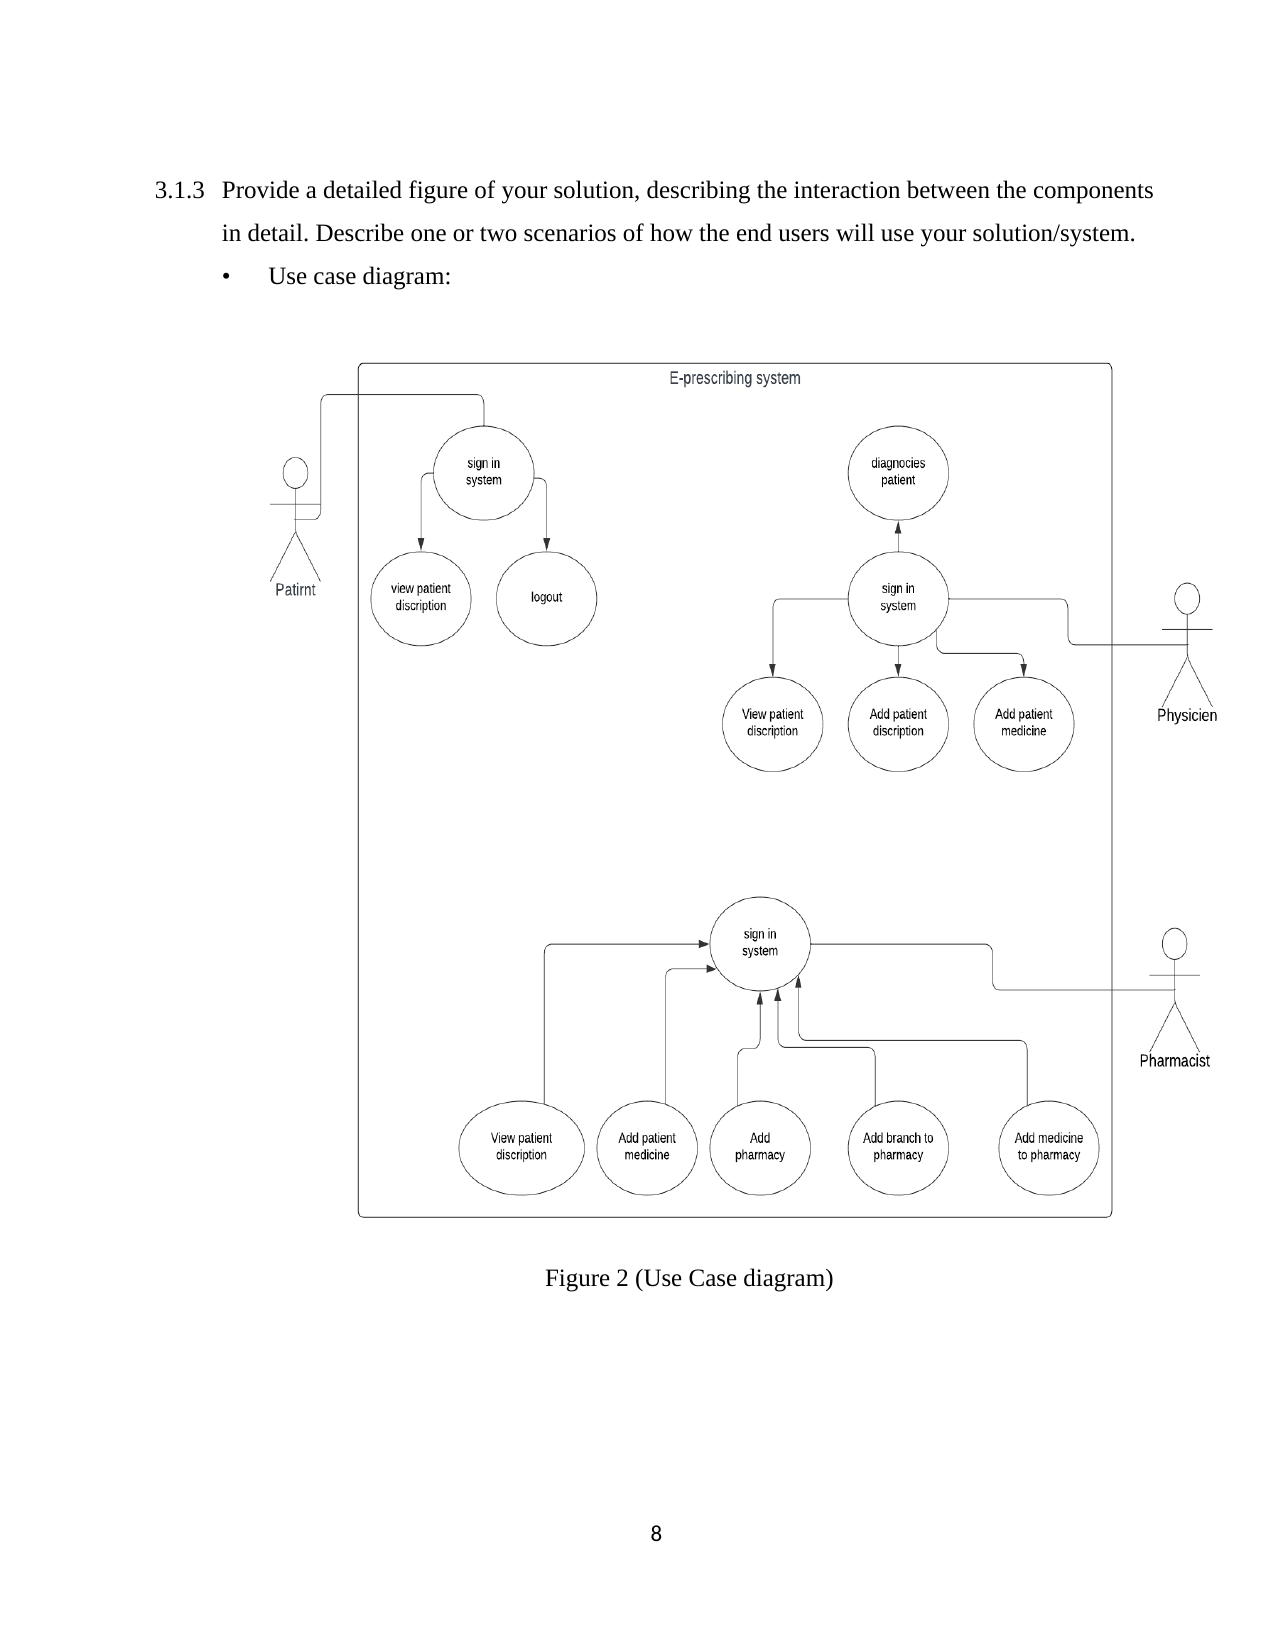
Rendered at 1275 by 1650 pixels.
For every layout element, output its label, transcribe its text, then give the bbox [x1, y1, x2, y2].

list Provide a detailed figure of your solution, describing the interaction between the components in detail. Describe one or two scenarios of how the end users will use your solution/system. [154, 175, 1157, 247]
list • Use case diagram: [222, 261, 1157, 290]
picture [221, 304, 1256, 1249]
list Figure 2 (Use Case diagram) [222, 1263, 1157, 1292]
